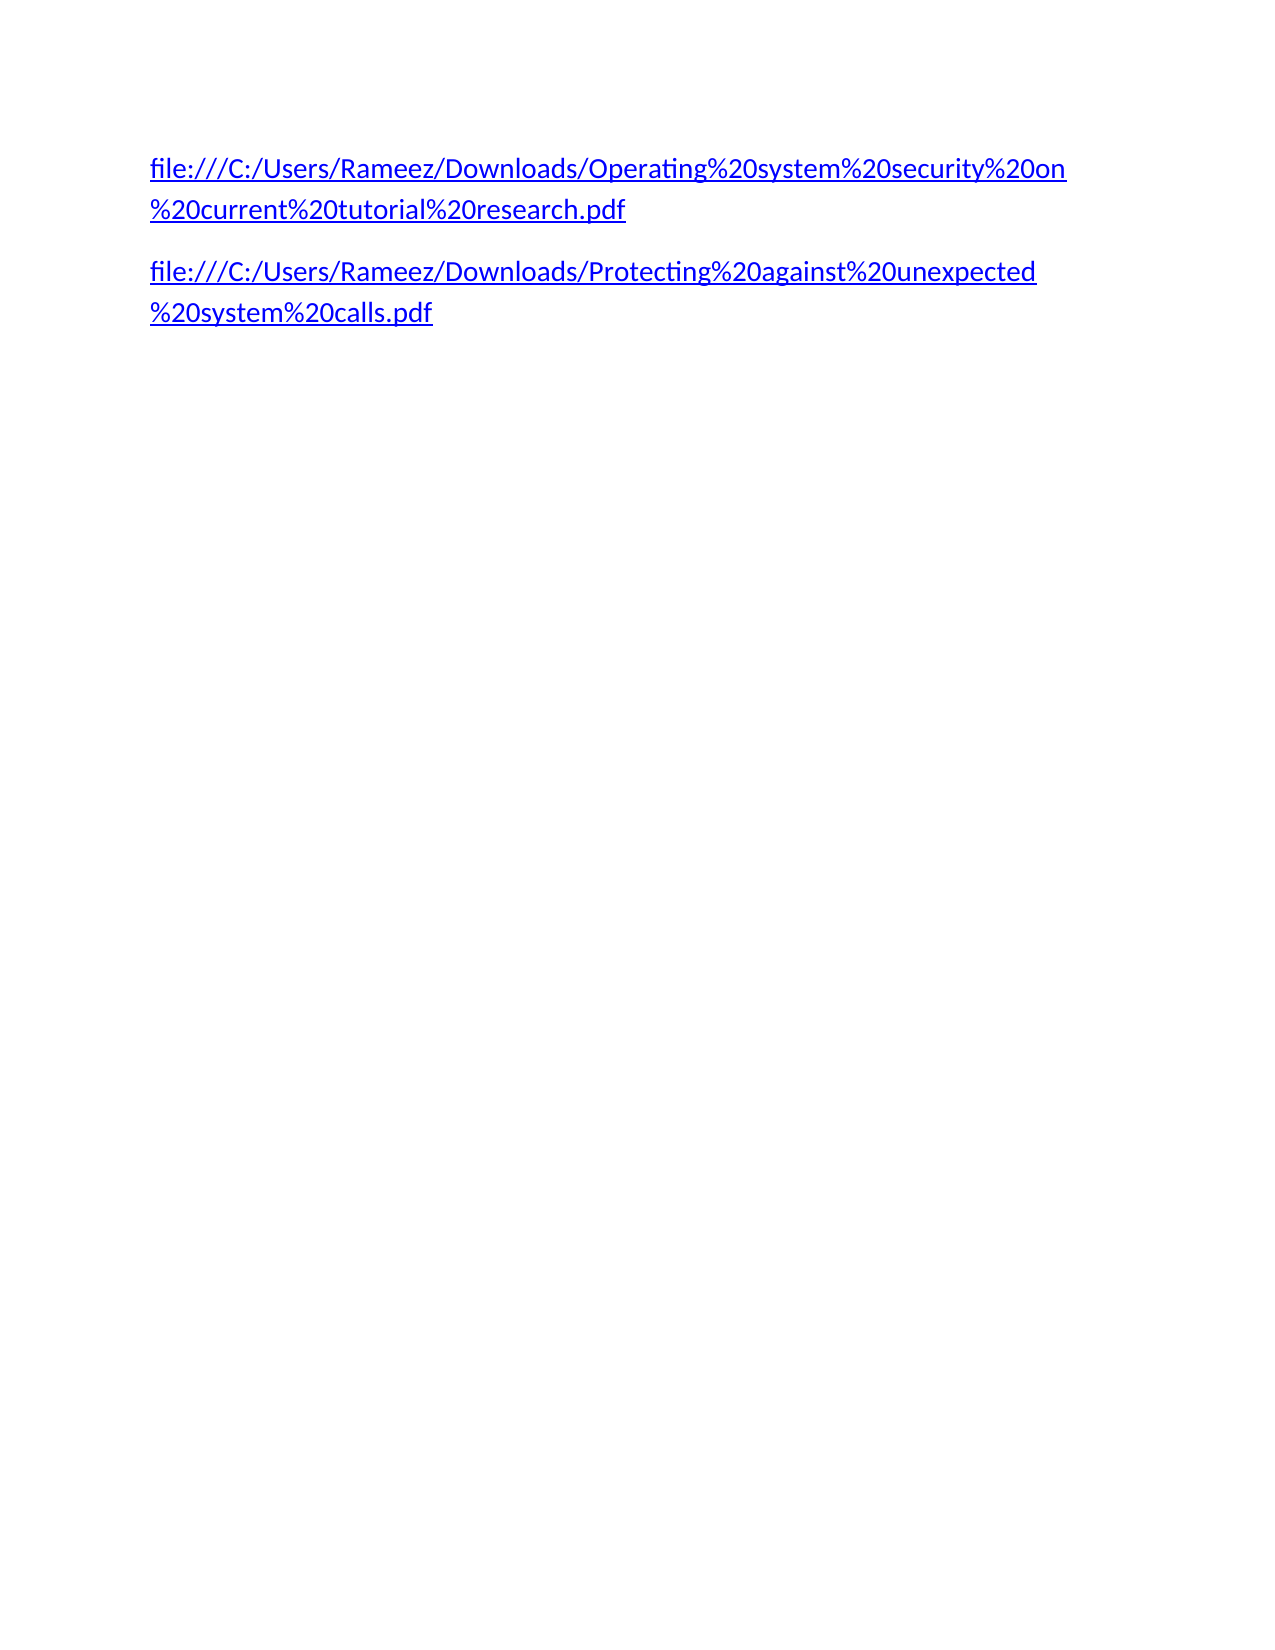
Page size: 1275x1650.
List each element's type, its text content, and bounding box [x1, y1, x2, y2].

text file:///C:/Users/Rameez/Downloads/Operating%20system%20security%20on%20current%20tutorial%20research.pdf [150, 150, 1125, 227]
text file:///C:/Users/Rameez/Downloads/Protecting%20against%20unexpected%20system%20calls.pdf [150, 253, 1125, 329]
